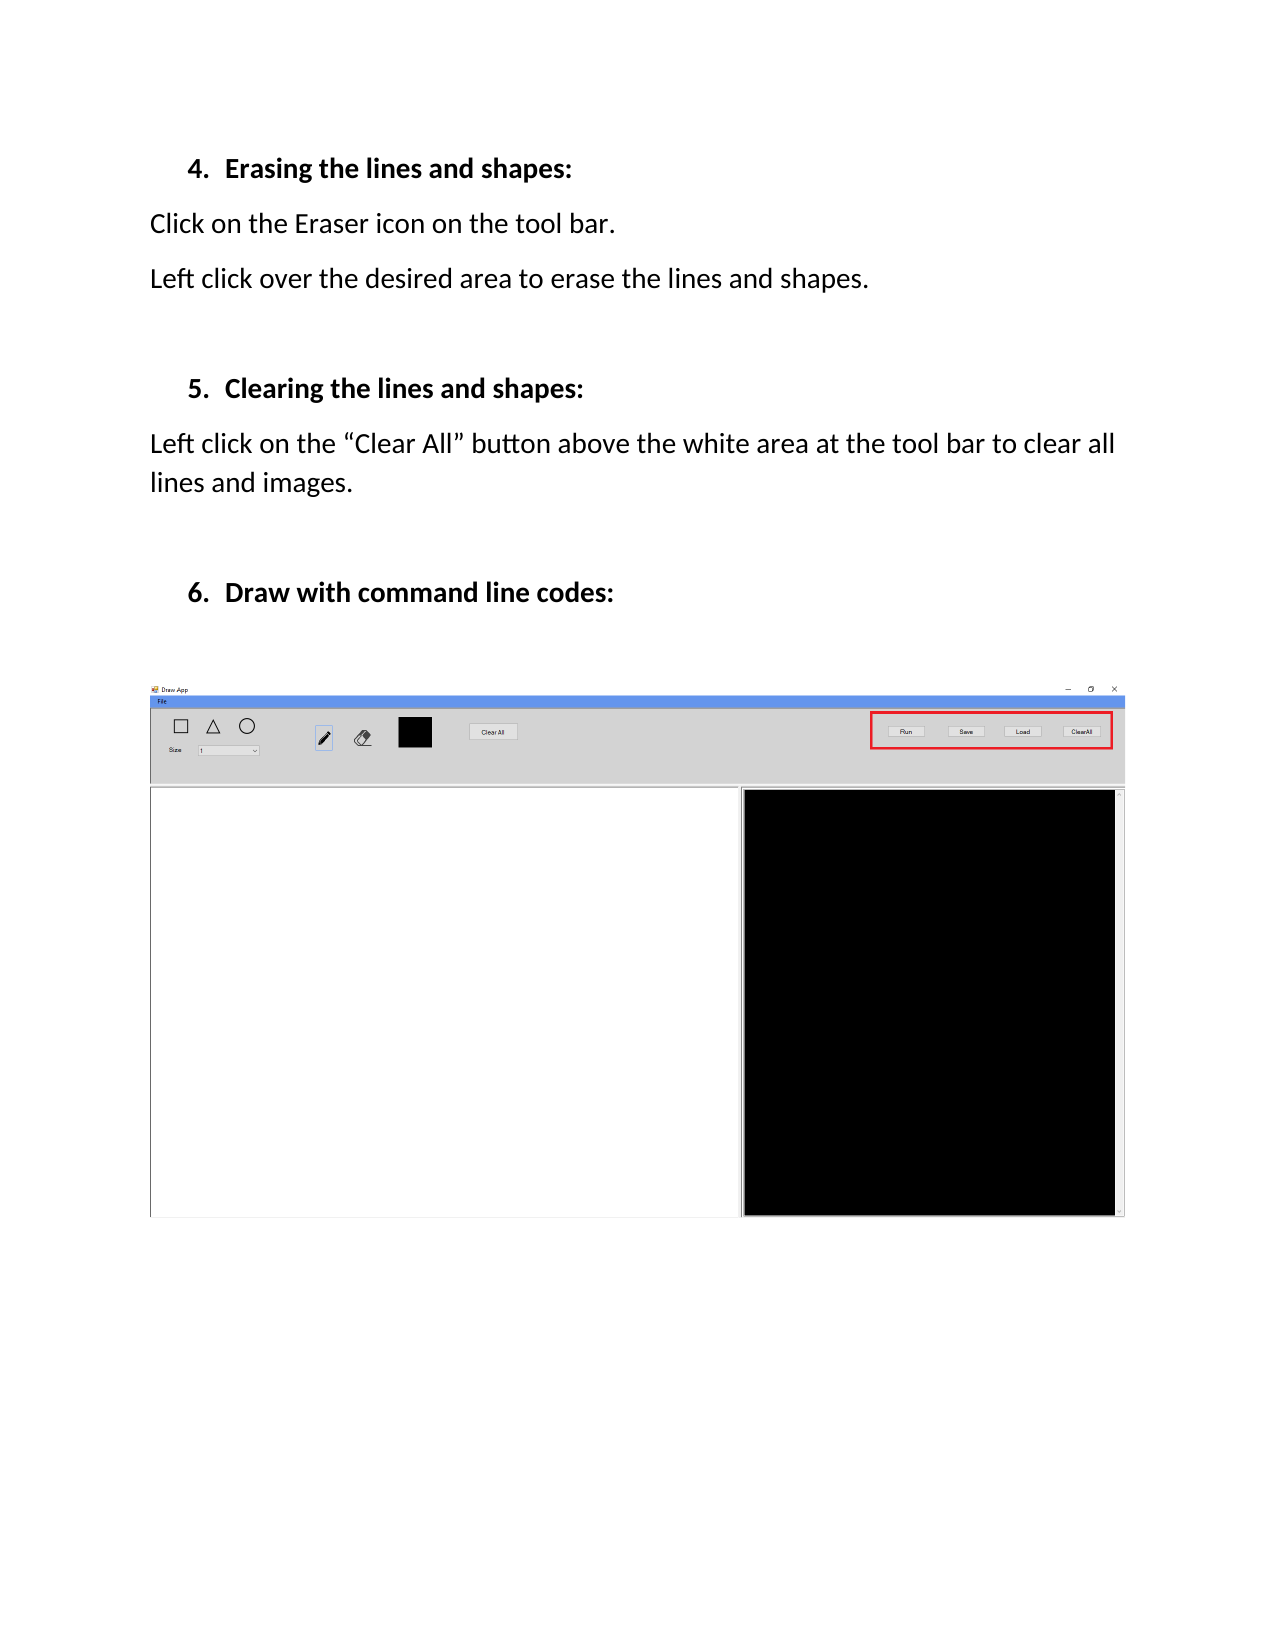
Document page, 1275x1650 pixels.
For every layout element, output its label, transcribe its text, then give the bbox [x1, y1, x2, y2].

list Draw with command line codes: [187, 574, 1125, 610]
text Left click over the desired area to erase the lines and shapes. [150, 260, 1125, 296]
text Left click on the “Clear All” button above the white area at the tool bar to clear all lines and images. [150, 426, 1125, 499]
list Clearing the lines and shapes: [187, 370, 1125, 406]
picture [150, 684, 1125, 1218]
text Click on the Eraser icon on the tool bar. [150, 205, 1125, 241]
list Erasing the lines and shapes: [187, 150, 1125, 186]
